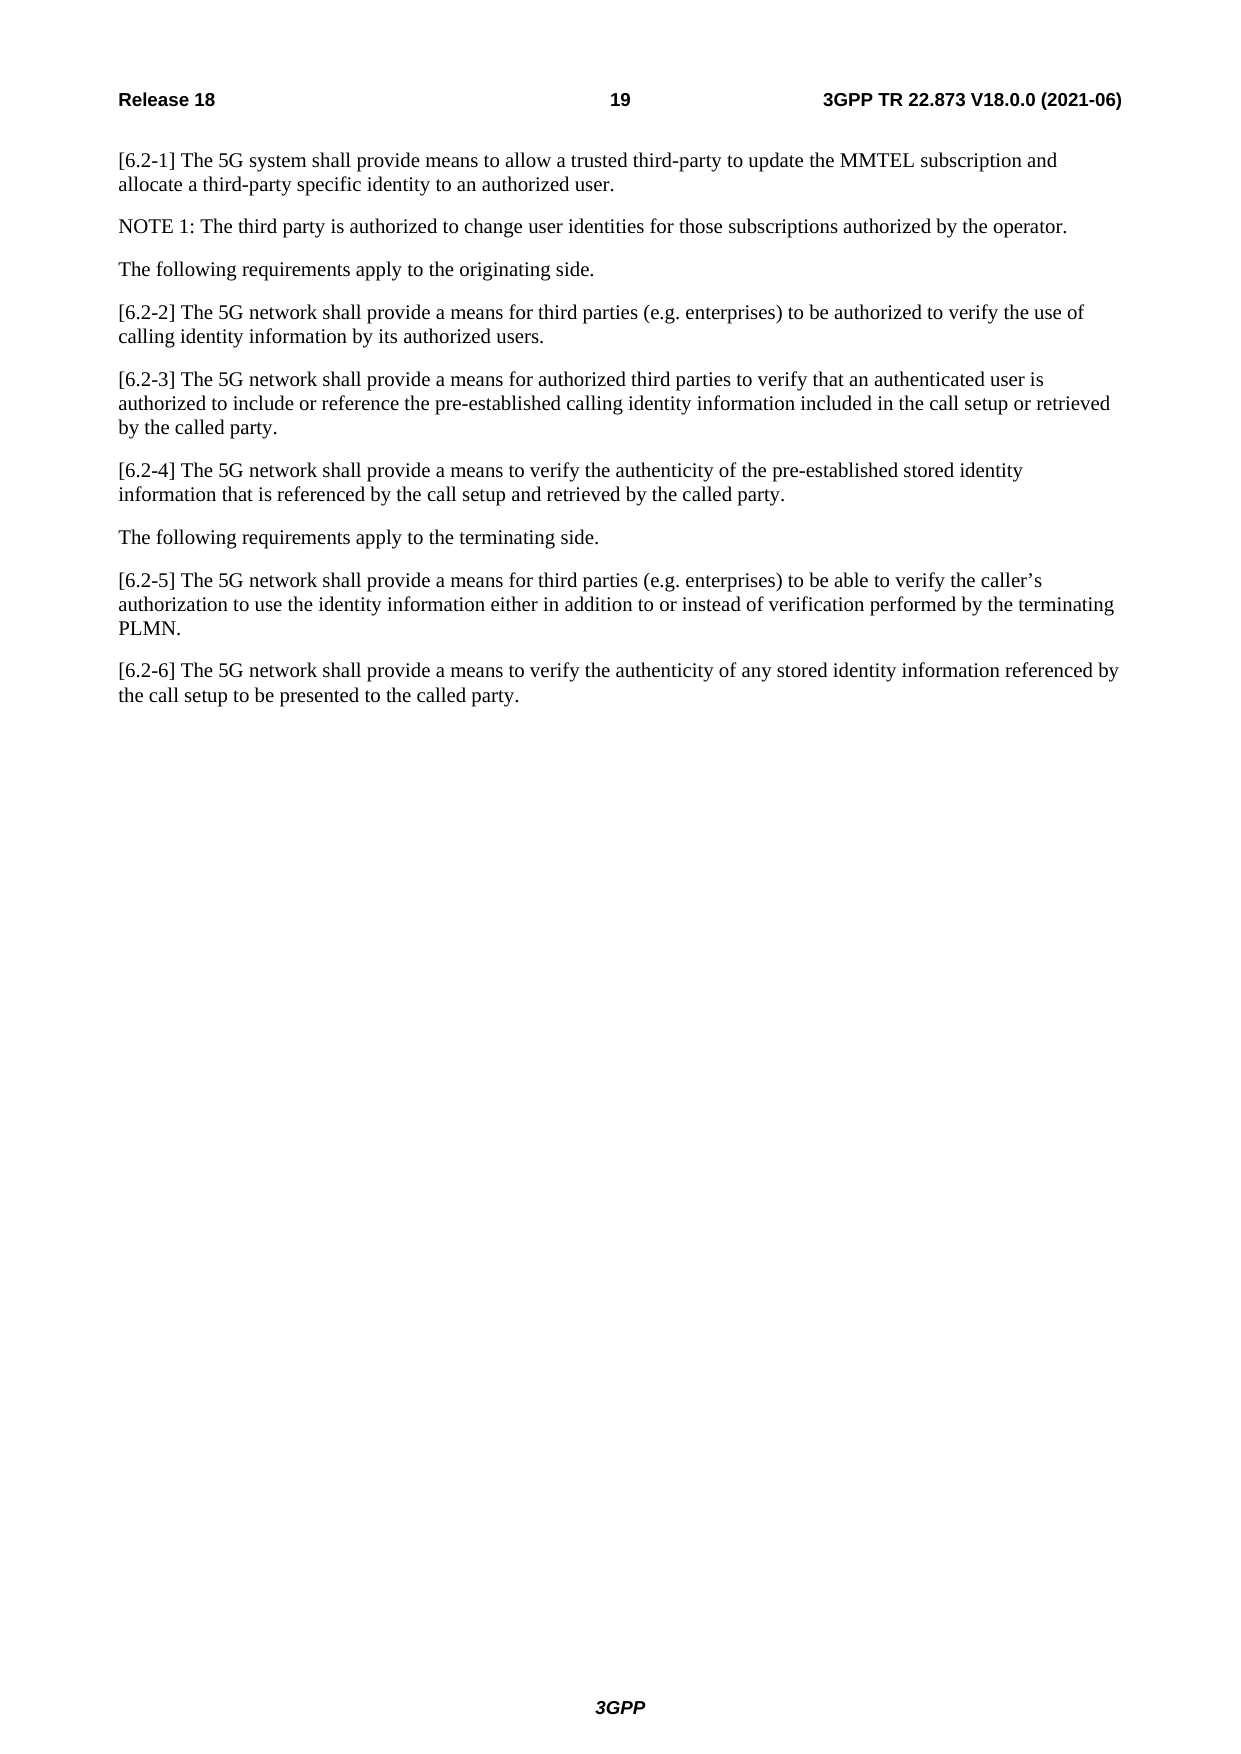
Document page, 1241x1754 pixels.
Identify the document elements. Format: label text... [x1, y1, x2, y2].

text [6.2-2] The 5G network shall provide a means for third parties (e.g. enterprises) to be authorized to verify the use of calling identity information by its authorized users. [118, 300, 1122, 348]
text [6.2-4] The 5G network shall provide a means to verify the authenticity of the pre-established stored identity information that is referenced by the call setup and retrieved by the called party. [118, 458, 1122, 506]
text [6.2-6] The 5G network shall provide a means to verify the authenticity of any stored identity information referenced by the call setup to be presented to the called party. [118, 658, 1122, 707]
text The following requirements apply to the originating side. [118, 257, 1122, 281]
text [6.2-5] The 5G network shall provide a means for third parties (e.g. enterprises) to be able to verify the caller’s authorization to use the identity information either in addition to or instead of verification performed by the terminating PLMN. [118, 567, 1122, 640]
text [6.2-3] The 5G network shall provide a means for authorized third parties to verify that an authenticated user is authorized to include or reference the pre-established calling identity information included in the call setup or retrieved by the called party. [118, 367, 1122, 439]
text The following requirements apply to the terminating side. [118, 525, 1122, 549]
text NOTE 1: The third party is authorized to change user identities for those subscriptions authorized by the operator. [118, 214, 1122, 238]
text [6.2-1] The 5G system shall provide means to allow a trusted third-party to update the MMTEL subscription and allocate a third-party specific identity to an authorized user. [118, 147, 1122, 196]
